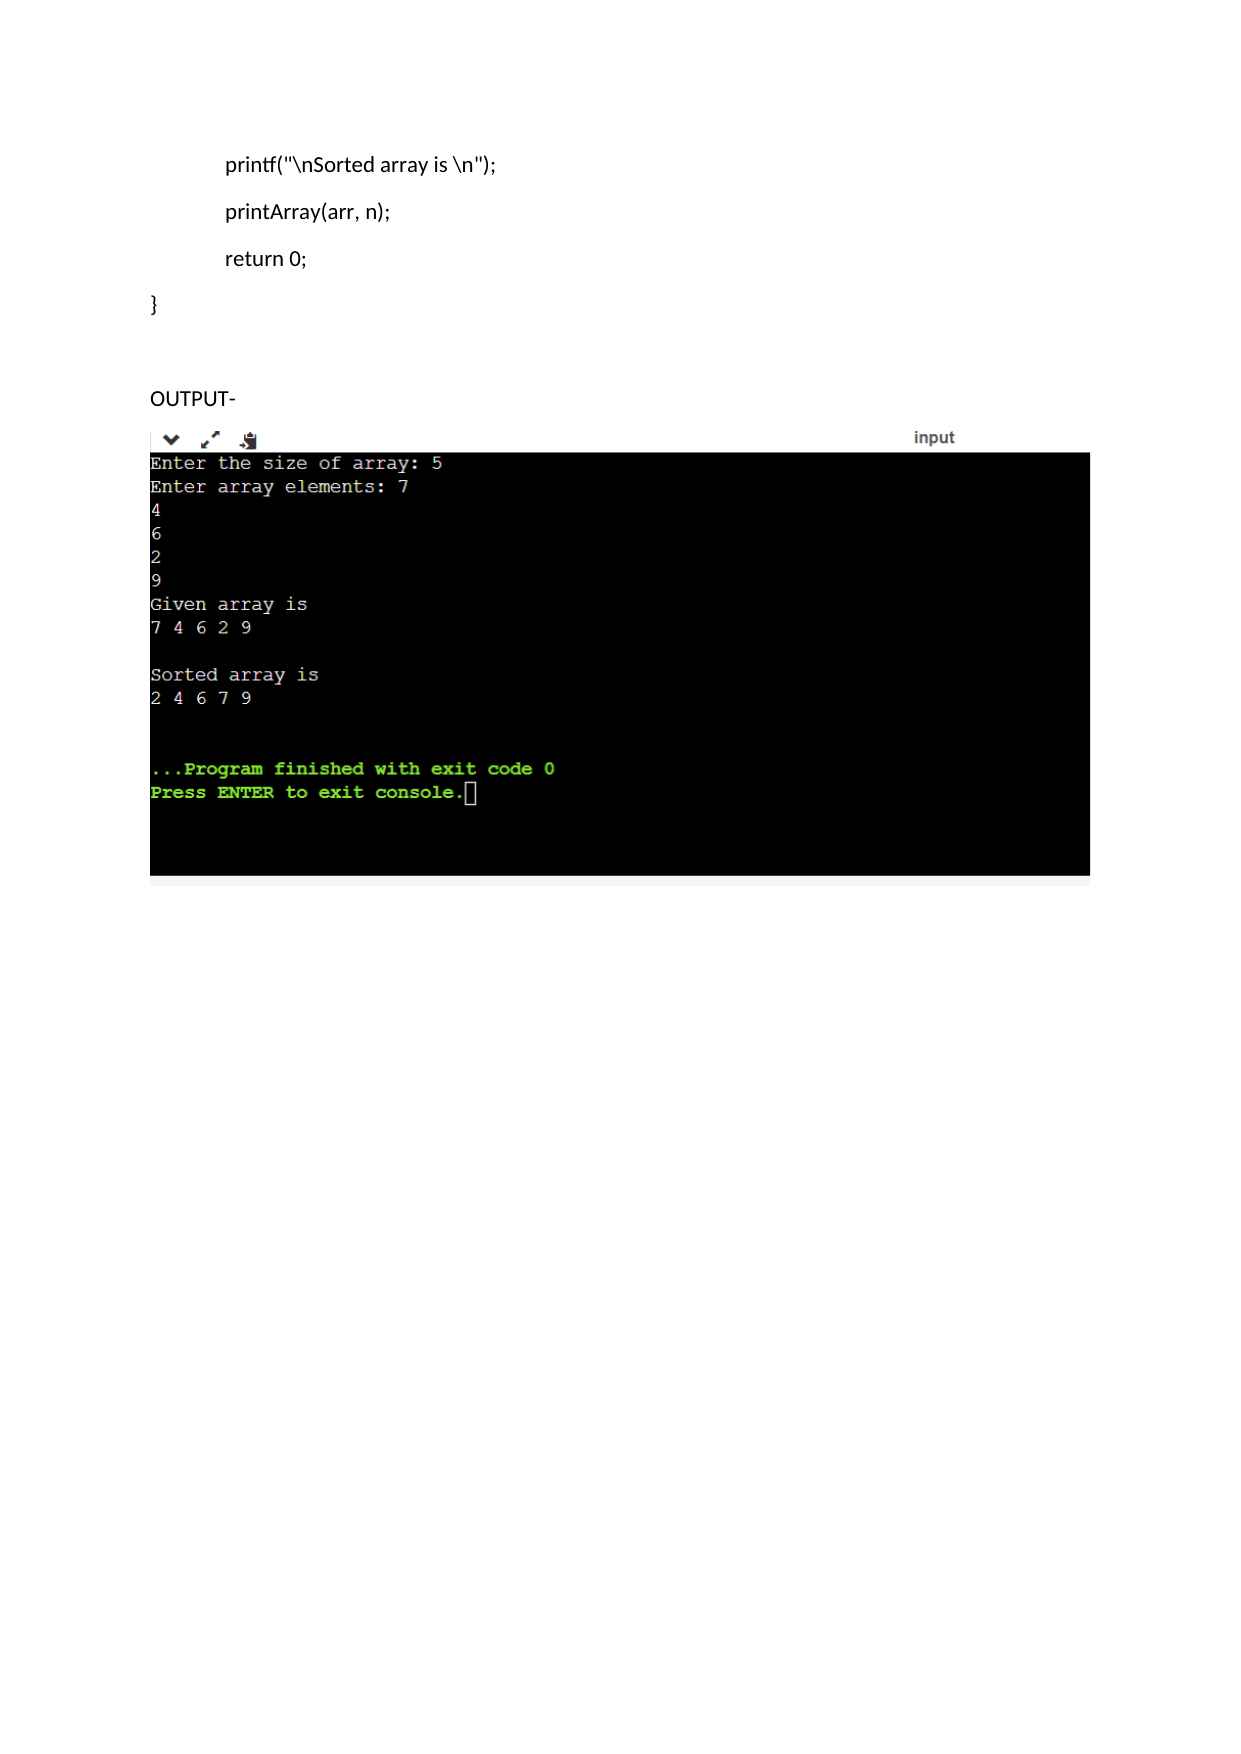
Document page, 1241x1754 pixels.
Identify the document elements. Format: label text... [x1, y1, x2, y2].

text printf("\nSorted array is \n"); [150, 150, 1090, 178]
text } [150, 291, 1090, 319]
text OUTPUT- [150, 384, 1090, 412]
text return 0; [150, 244, 1090, 272]
text printArray(arr, n); [150, 197, 1090, 225]
